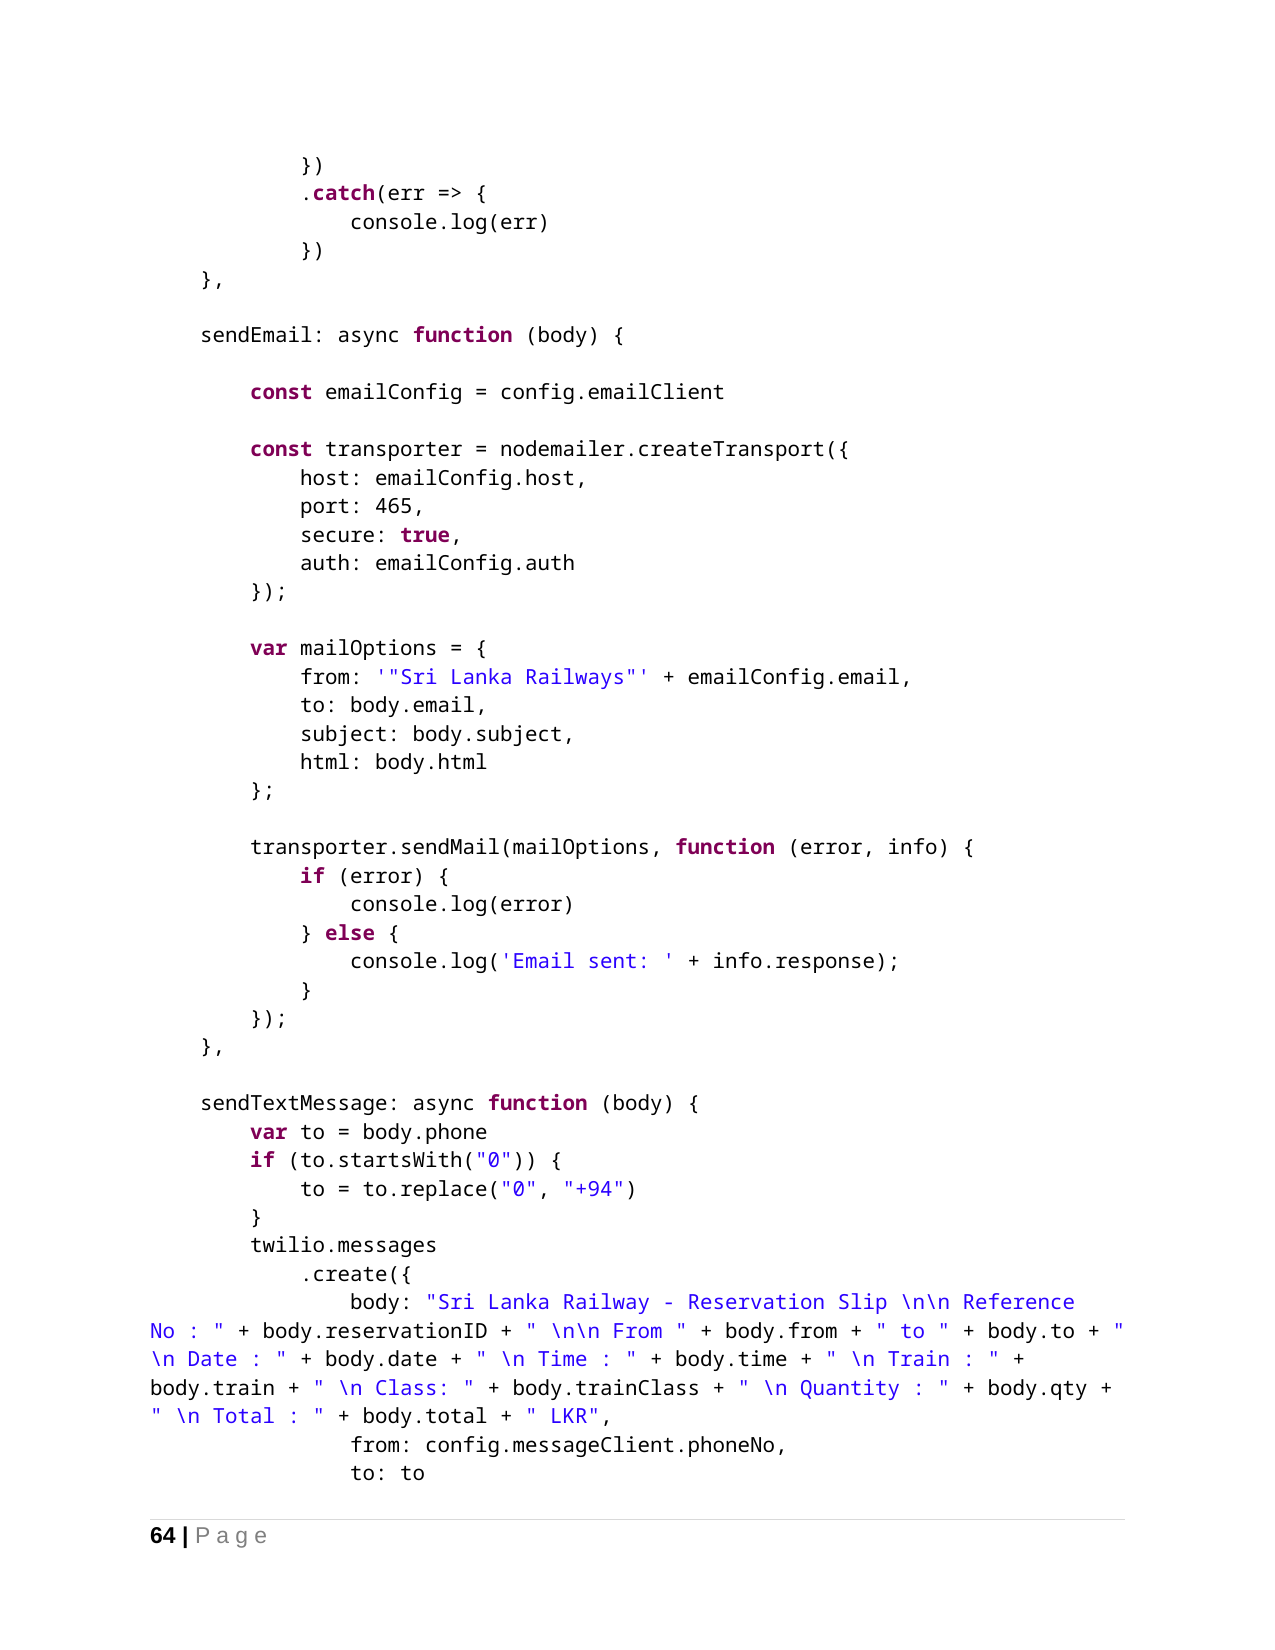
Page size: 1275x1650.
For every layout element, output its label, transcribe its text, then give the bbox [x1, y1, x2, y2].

text to = to.replace("0", "+94") [150, 1174, 1125, 1202]
text console.log(err) [150, 207, 1125, 235]
text }); [150, 1003, 1125, 1032]
text var to = body.phone [150, 1117, 1125, 1145]
text from: '"Sri Lanka Railways"' + emailConfig.email, [150, 662, 1125, 690]
text .catch(err => { [150, 178, 1125, 207]
text }); [150, 577, 1125, 605]
text }) [150, 235, 1125, 264]
text } else { [150, 918, 1125, 946]
text } [150, 975, 1125, 1003]
text sendEmail: async function (body) { [150, 321, 1125, 349]
text } [150, 1202, 1125, 1231]
text port: 465, [150, 491, 1125, 520]
text }; [150, 776, 1125, 804]
text auth: emailConfig.auth [150, 548, 1125, 577]
text const emailConfig = config.emailClient [150, 377, 1125, 406]
text from: config.messageClient.phoneNo, [150, 1430, 1125, 1458]
text }, [150, 264, 1125, 292]
text to: to [150, 1458, 1125, 1487]
text console.log('Email sent: ' + info.response); [150, 946, 1125, 975]
text console.log(error) [150, 889, 1125, 918]
text const transporter = nodemailer.createTransport({ [150, 434, 1125, 463]
text if (error) { [150, 861, 1125, 889]
text }) [150, 150, 1125, 178]
text twilio.messages [150, 1231, 1125, 1259]
text to: body.email, [150, 690, 1125, 719]
text html: body.html [150, 747, 1125, 776]
text host: emailConfig.host, [150, 463, 1125, 491]
text subject: body.subject, [150, 719, 1125, 747]
text }, [150, 1032, 1125, 1060]
text if (to.startsWith("0")) { [150, 1145, 1125, 1174]
text secure: true, [150, 520, 1125, 548]
text transporter.sendMail(mailOptions, function (error, info) { [150, 832, 1125, 861]
text .create({ [150, 1259, 1125, 1287]
text var mailOptions = { [150, 633, 1125, 662]
text body: "Sri Lanka Railway - Reservation Slip \n\n Reference No : " + body.reservationID + " \n\n From " + body.from + " to " + body.to + " \n Date : " + body.date + " \n Time : " + body.time + " \n Train : " + body.train + " \n Class: " + body.trainClass + " \n Quantity : " + body.qty + " \n Total : " + body.total + " LKR", [150, 1287, 1125, 1430]
text sendTextMessage: async function (body) { [150, 1088, 1125, 1117]
